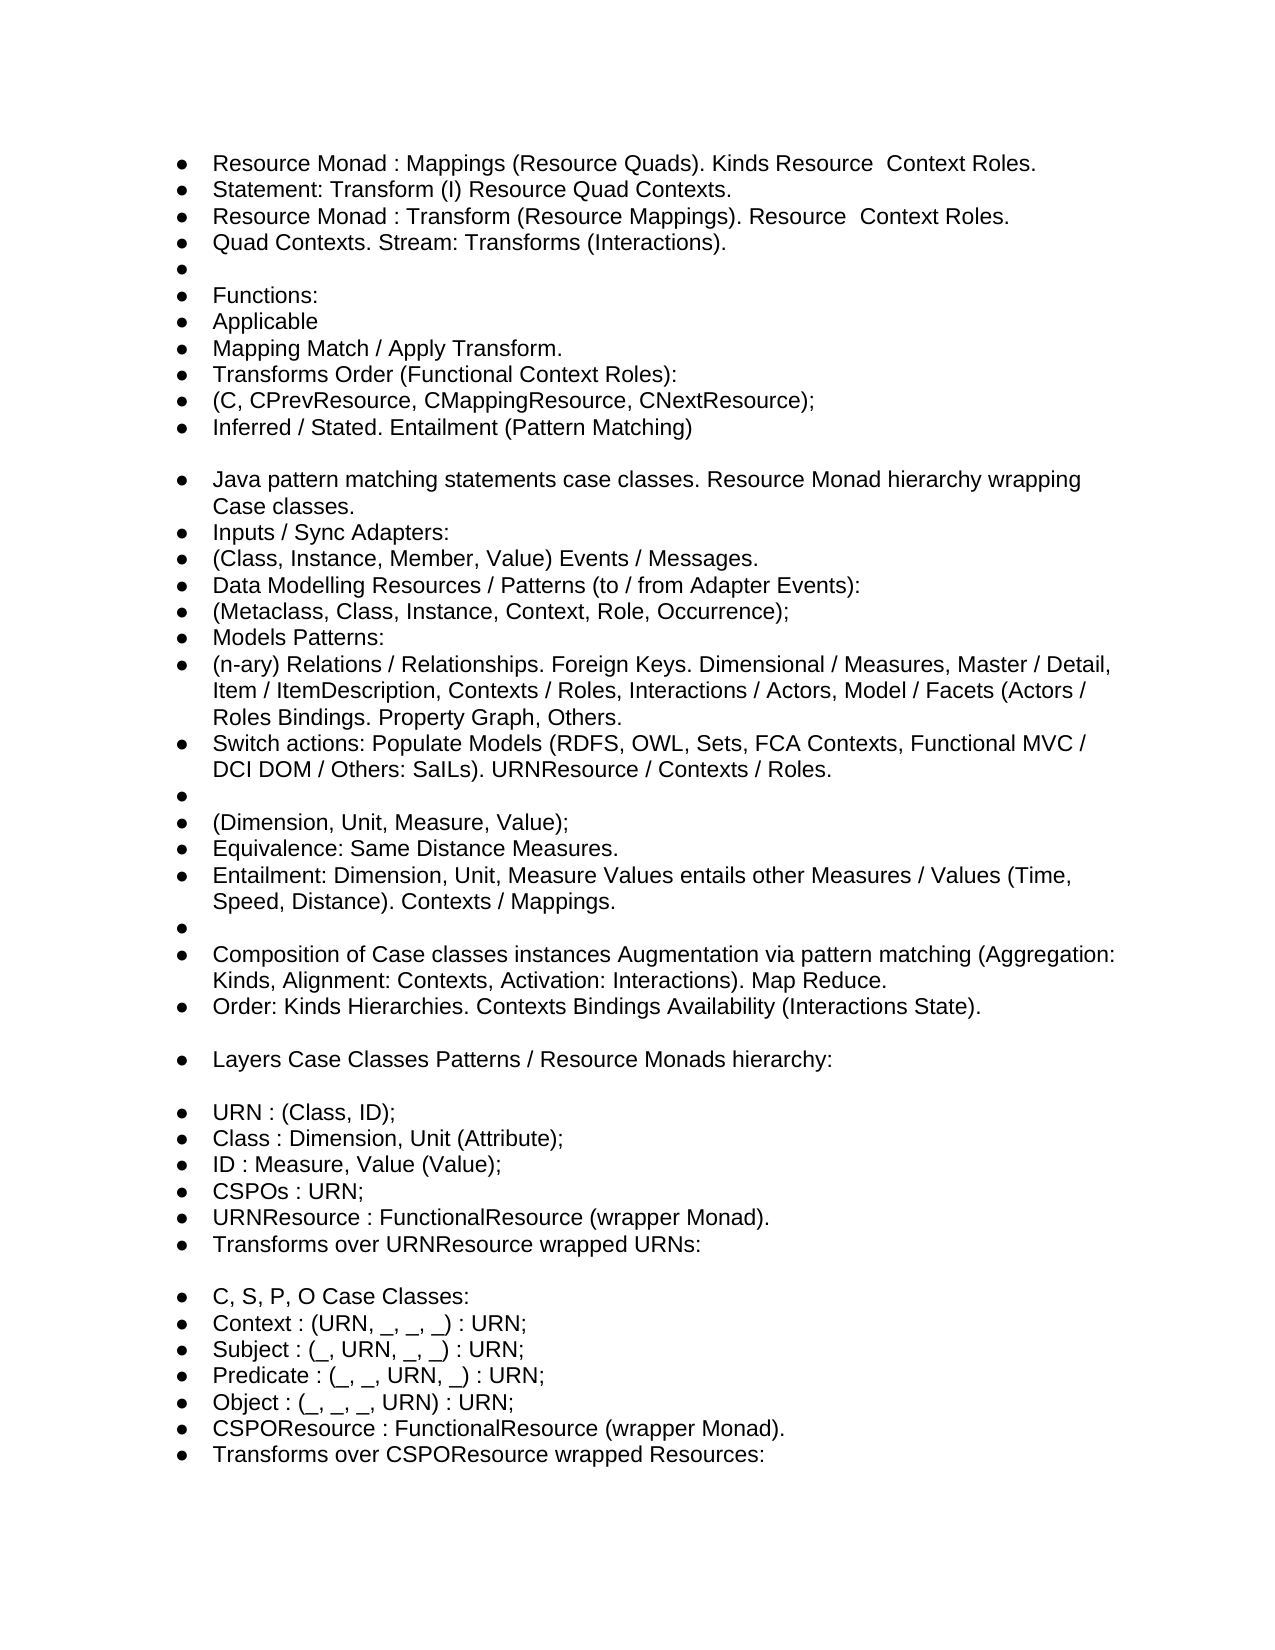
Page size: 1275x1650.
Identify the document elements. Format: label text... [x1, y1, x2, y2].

list Functions: [175, 282, 1125, 308]
list Order: Kinds Hierarchies. Contexts Bindings Availability (Interactions State). [175, 993, 1125, 1020]
list Mapping Match / Apply Transform. [175, 334, 1125, 361]
list Switch actions: Populate Models (RDFS, OWL, Sets, FCA Contexts, Functional MVC / DCI DOM / Others: SaILs). URNResource / Contexts / Roles. [175, 730, 1125, 782]
list (Dimension, Unit, Measure, Value); [175, 809, 1125, 835]
list Transforms Order (Functional Context Roles): [175, 361, 1125, 387]
list URN : (Class, ID); [175, 1099, 1125, 1125]
list Class : Dimension, Unit (Attribute); [175, 1125, 1125, 1151]
list Models Patterns: [175, 624, 1125, 651]
list Predicate : (_, _, URN, _) : URN; [175, 1362, 1125, 1389]
list Object : (_, _, _, URN) : URN; [175, 1389, 1125, 1415]
list Transforms over CSPOResource wrapped Resources: [175, 1441, 1125, 1468]
list Inferred / Stated. Entailment (Pattern Matching) [175, 413, 1125, 440]
list Composition of Case classes instances Augmentation via pattern matching (Aggregation: Kinds, Alignment: Contexts, Activation: Interactions). Map Reduce. [175, 941, 1125, 993]
list Entailment: Dimension, Unit, Measure Values entails other Measures / Values (Time, Speed, Distance). Contexts / Mappings. [175, 862, 1125, 914]
list (n-ary) Relations / Relationships. Foreign Keys. Dimensional / Measures, Master / Detail, Item / ItemDescription, Contexts / Roles, Interactions / Actors, Model / Facets (Actors / Roles Bindings. Property Graph, Others. [175, 651, 1125, 730]
list Resource Monad : Transform (Resource Mappings). Resource Context Roles. [175, 203, 1125, 229]
list (Class, Instance, Member, Value) Events / Messages. [175, 545, 1125, 572]
list Applicable [175, 308, 1125, 334]
list Resource Monad : Mappings (Resource Quads). Kinds Resource Context Roles. [175, 150, 1125, 176]
list URNResource : FunctionalResource (wrapper Monad). [175, 1204, 1125, 1231]
list C, S, P, O Case Classes: [175, 1283, 1125, 1309]
list (C, CPrevResource, CMappingResource, CNextResource); [175, 387, 1125, 413]
list Data Modelling Resources / Patterns (to / from Adapter Events): [175, 572, 1125, 598]
list Java pattern matching statements case classes. Resource Monad hierarchy wrapping Case classes. [175, 466, 1125, 519]
list Quad Contexts. Stream: Transforms (Interactions). [175, 229, 1125, 255]
list Context : (URN, _, _, _) : URN; [175, 1309, 1125, 1336]
list ID : Measure, Value (Value); [175, 1151, 1125, 1178]
list Layers Case Classes Patterns / Resource Monads hierarchy: [175, 1046, 1125, 1072]
list Equivalence: Same Distance Measures. [175, 835, 1125, 862]
list Inputs / Sync Adapters: [175, 519, 1125, 545]
list CSPOResource : FunctionalResource (wrapper Monad). [175, 1415, 1125, 1441]
list Transforms over URNResource wrapped URNs: [175, 1231, 1125, 1257]
list CSPOs : URN; [175, 1178, 1125, 1204]
list Statement: Transform (I) Resource Quad Contexts. [175, 176, 1125, 203]
list Subject : (_, URN, _, _) : URN; [175, 1336, 1125, 1362]
list (Metaclass, Class, Instance, Context, Role, Occurrence); [175, 598, 1125, 624]
